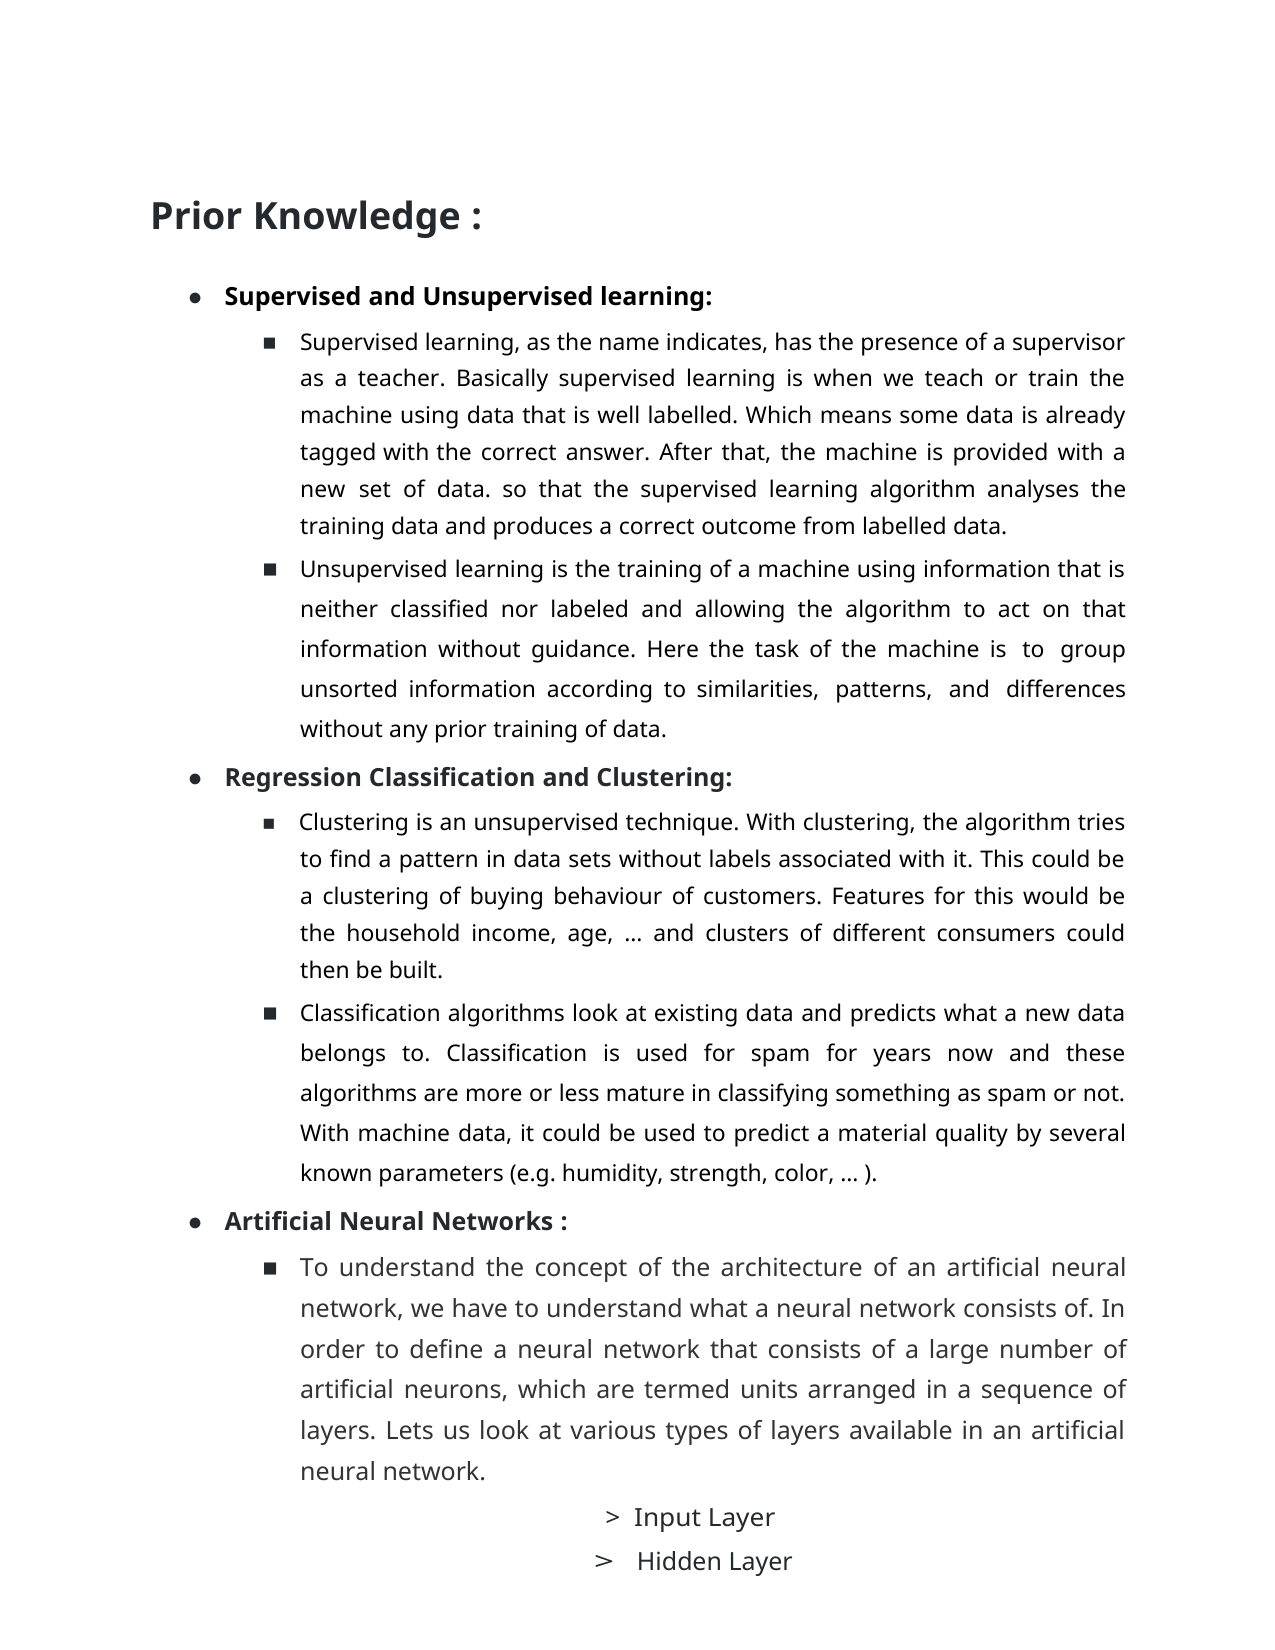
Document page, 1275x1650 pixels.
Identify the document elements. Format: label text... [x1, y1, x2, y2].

list Clustering is an unsupervised technique. With clustering, the algorithm tries to ﬁnd a pattern in data sets without labels associated with it. This could be a clustering of buying behaviour of customers. Features for this would be the household income, age, … and clusters of different consumers could then be built. [262, 806, 1126, 985]
list Classiﬁcation algorithms look at existing data and predicts what a new data belongs to. Classiﬁcation is used for spam for years now and these algorithms are more or less mature in classifying something as spam or not. With machine data, it could be used to predict a material quality by several known parameters (e.g. humidity, strength, color, … ). [262, 997, 1126, 1188]
list To understand the concept of the architecture of an artiﬁcial neural network, we have to understand what a neural network consists of. In order to deﬁne a neural network that consists of a large number of artiﬁcial neurons, which are termed units arranged in a sequence of layers. Lets us look at various types of layers available in an artiﬁcial neural network. [262, 1250, 1127, 1488]
subtitle Regression Classiﬁcation and Clustering: [187, 759, 1137, 794]
text > Input Layer [243, 1499, 1137, 1533]
text > Hidden Layer [249, 1543, 1137, 1578]
subtitle Supervised and Unsupervised learning: [187, 279, 1137, 313]
subtitle Artiﬁcial Neural Networks : [187, 1203, 1137, 1237]
subtitle Prior Knowledge : [150, 189, 1137, 240]
list Unsupervised learning is the training of a machine using information that is neither classified nor labeled and allowing the algorithm to act on that information without guidance. Here the task of the machine is to group unsorted information according to similarities, patterns, and differences without any prior training of data. [262, 553, 1126, 744]
list Supervised learning, as the name indicates, has the presence of a supervisor as a teacher. Basically supervised learning is when we teach or train the machine using data that is well labelled. Which means some data is already tagged with the correct answer. After that, the machine is provided with a new set of data. so that the supervised learning algorithm analyses the training data and produces a correct outcome from labelled data. [262, 325, 1126, 541]
